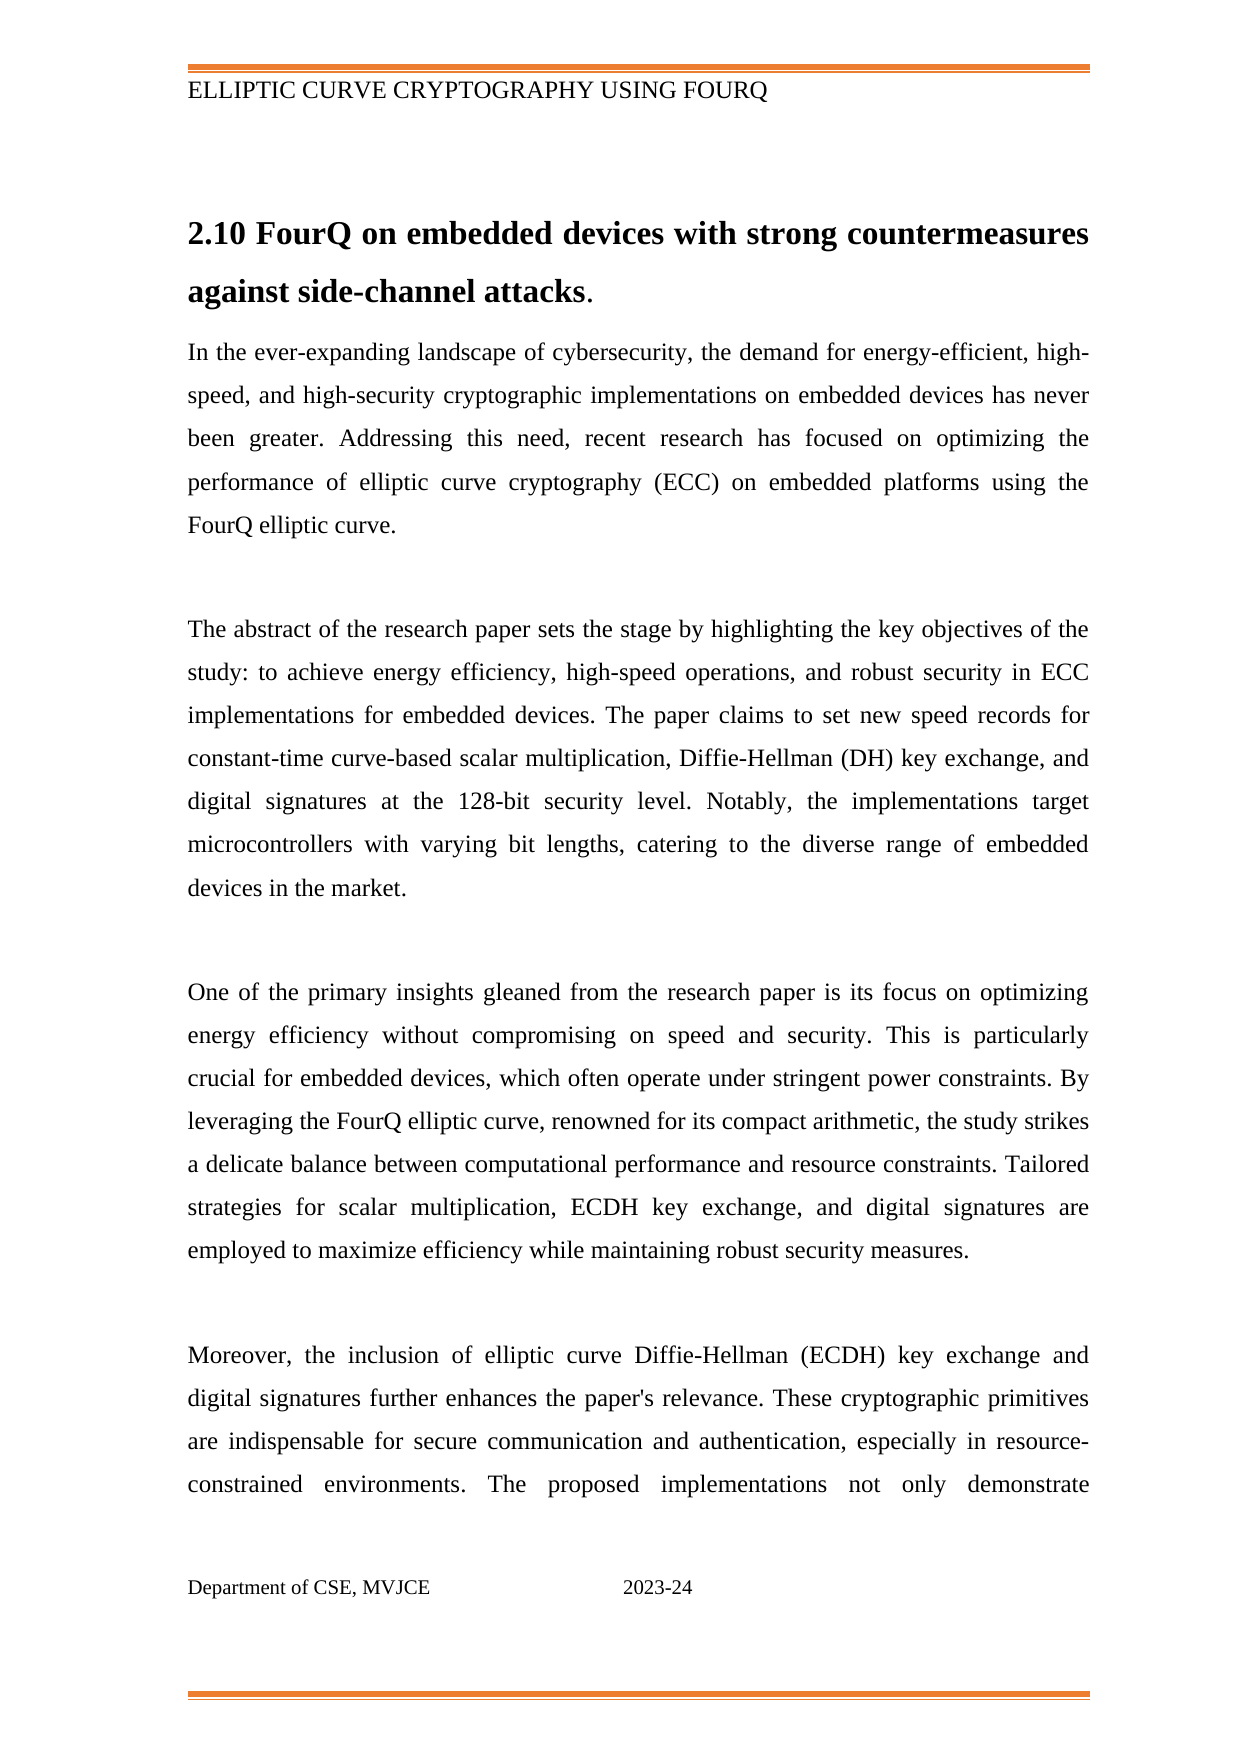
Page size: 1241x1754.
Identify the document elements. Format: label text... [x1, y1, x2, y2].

text One of the primary insights gleaned from the research paper is its focus on optimizing energy efficiency without compromising on speed and security. This is particularly crucial for embedded devices, which often operate under stringent power constraints. By leveraging the FourQ elliptic curve, renowned for its compact arithmetic, the study strikes a delicate balance between computational performance and resource constraints. Tailored strategies for scalar multiplication, ECDH key exchange, and digital signatures are employed to maximize efficiency while maintaining robust security measures. [187, 977, 1090, 1264]
text The abstract of the research paper sets the stage by highlighting the key objectives of the study: to achieve energy efficiency, high-speed operations, and robust security in ECC implementations for embedded devices. The paper claims to set new speed records for constant-time curve-based scalar multiplication, Diffie-Hellman (DH) key exchange, and digital signatures at the 128-bit security level. Notably, the implementations target microcontrollers with varying bit lengths, catering to the diverse range of embedded devices in the market. [187, 614, 1090, 901]
text In the ever-expanding landscape of cybersecurity, the demand for energy-efficient, high-speed, and high-security cryptographic implementations on embedded devices has never been greater. Addressing this need, recent research has focused on optimizing the performance of elliptic curve cryptography (ECC) on embedded platforms using the FourQ elliptic curve. [187, 337, 1090, 538]
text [187, 1340, 1090, 1498]
text 2.10 FourQ on embedded devices with strong countermeasures against side-channel attacks. [187, 213, 1090, 309]
